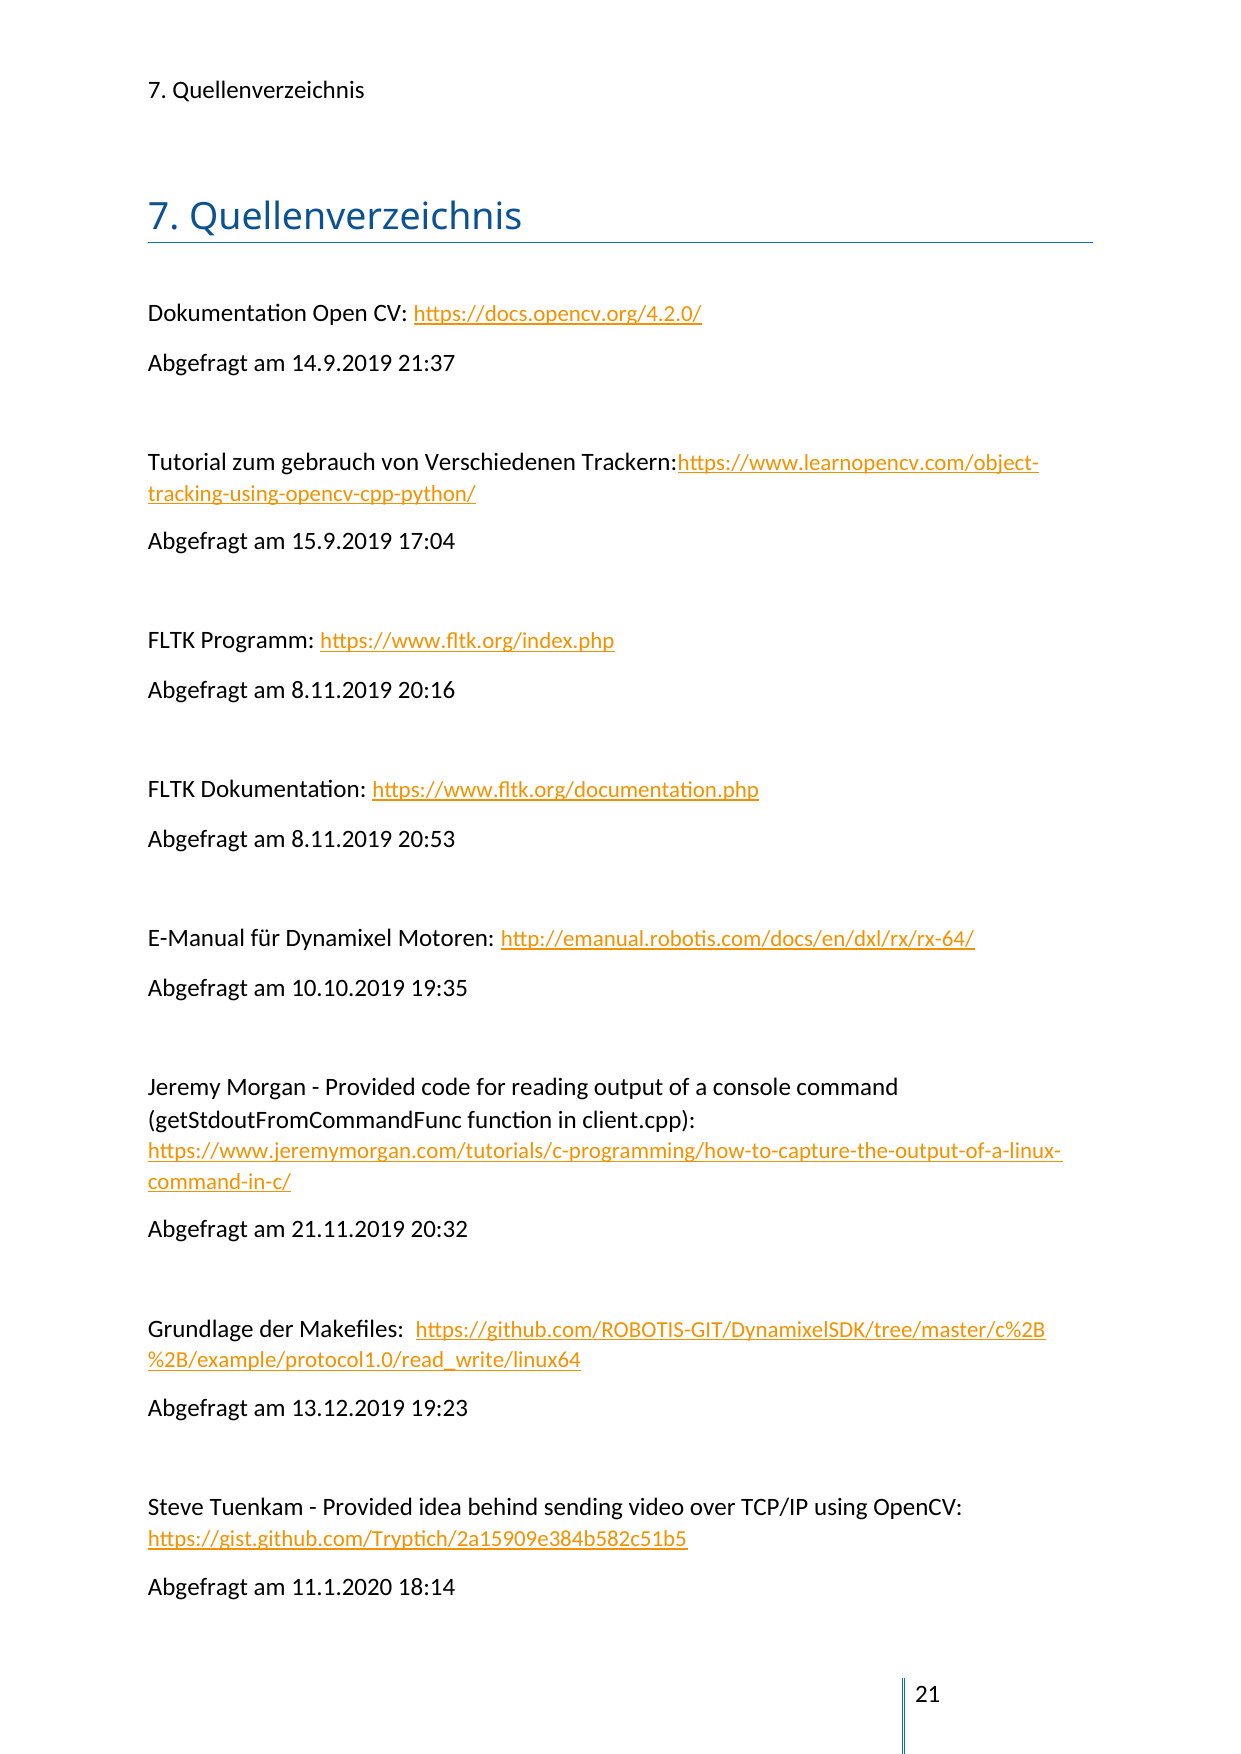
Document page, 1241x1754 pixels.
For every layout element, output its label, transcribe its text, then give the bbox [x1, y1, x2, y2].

text Abgefragt am 13.12.2019 19:23 [148, 1392, 1093, 1423]
text E-Manual für Dynamixel Motoren: http://emanual.robotis.com/docs/en/dxl/rx/rx-64/ [148, 922, 1093, 953]
text Dokumentation Open CV: https://docs.opencv.org/4.2.0/ [148, 297, 1093, 328]
text FLTK Dokumentation: https://www.fltk.org/documentation.php [148, 773, 1093, 804]
text Abgefragt am 11.1.2020 18:14 [148, 1571, 1093, 1602]
text FLTK Programm: https://www.fltk.org/index.php [148, 625, 1093, 655]
text Abgefragt am 10.10.2019 19:35 [148, 972, 1093, 1002]
text Abgefragt am 8.11.2019 20:16 [148, 674, 1093, 705]
subtitle 7. Quellenverzeichnis [148, 189, 1093, 242]
text Steve Tuenkam - Provided idea behind sending video over TCP/IP using OpenCV: https://gist.github.com/Tryptich/2a15909e384b582c51b5 [148, 1492, 1093, 1552]
text Abgefragt am 14.9.2019 21:37 [148, 347, 1093, 377]
text Jeremy Morgan - Provided code for reading output of a console command (getStdoutFromCommandFunc function in client.cpp): https://www.jeremymorgan.com/tutorials/c-programming/how-to-capture-the-output-of-a-linux-command-in-c/ [148, 1071, 1093, 1195]
text Abgefragt am 15.9.2019 17:04 [148, 526, 1093, 556]
text Grundlage der Makefiles: https://github.com/ROBOTIS-GIT/DynamixelSDK/tree/master/c%2B%2B/example/protocol1.0/read_write/linux64 [148, 1313, 1093, 1373]
text Abgefragt am 8.11.2019 20:53 [148, 823, 1093, 853]
text Abgefragt am 21.11.2019 20:32 [148, 1214, 1093, 1244]
text Tutorial zum gebrauch von Verschiedenen Trackern:https://www.learnopencv.com/object-tracking-using-opencv-cpp-python/ [148, 446, 1093, 507]
